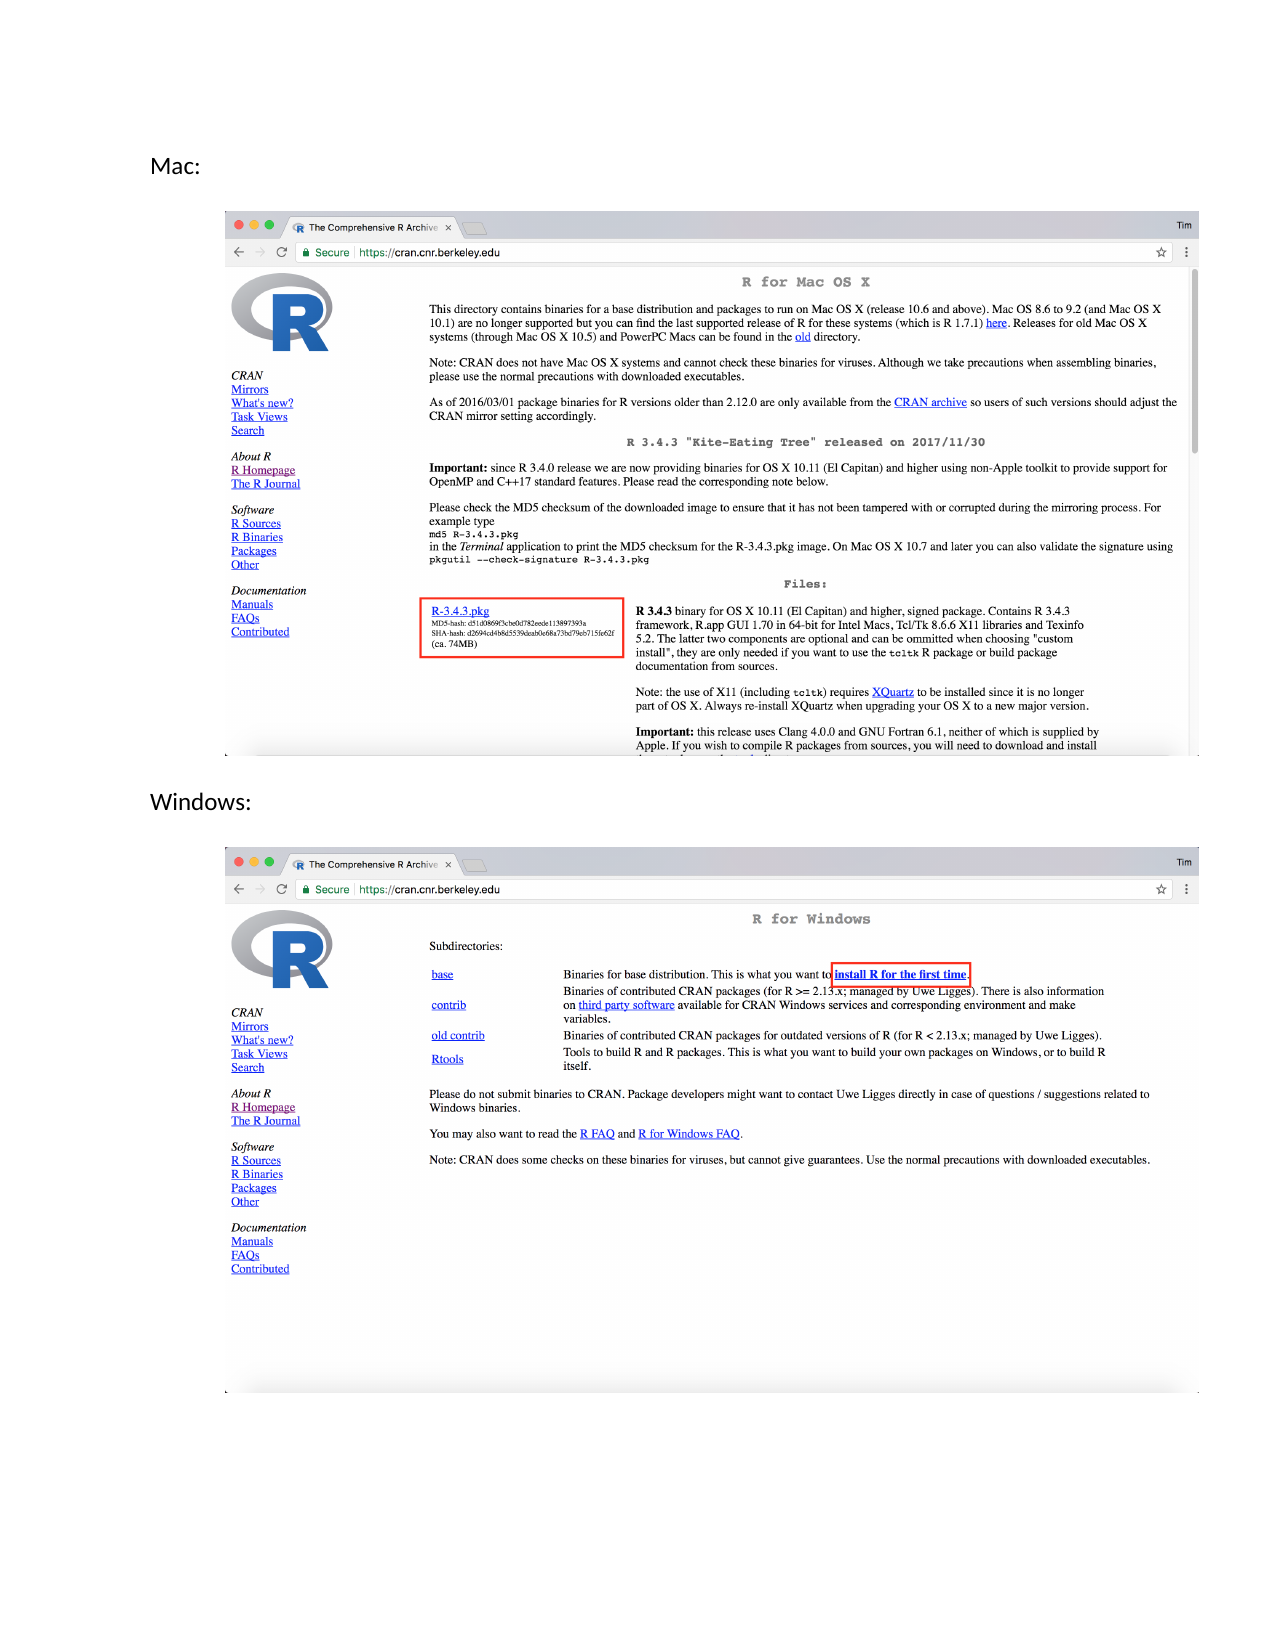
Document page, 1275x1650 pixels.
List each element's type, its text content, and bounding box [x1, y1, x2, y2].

text Mac: [150, 150, 1125, 181]
picture [225, 847, 1199, 1393]
text Windows: [150, 786, 1125, 817]
picture [225, 211, 1199, 756]
